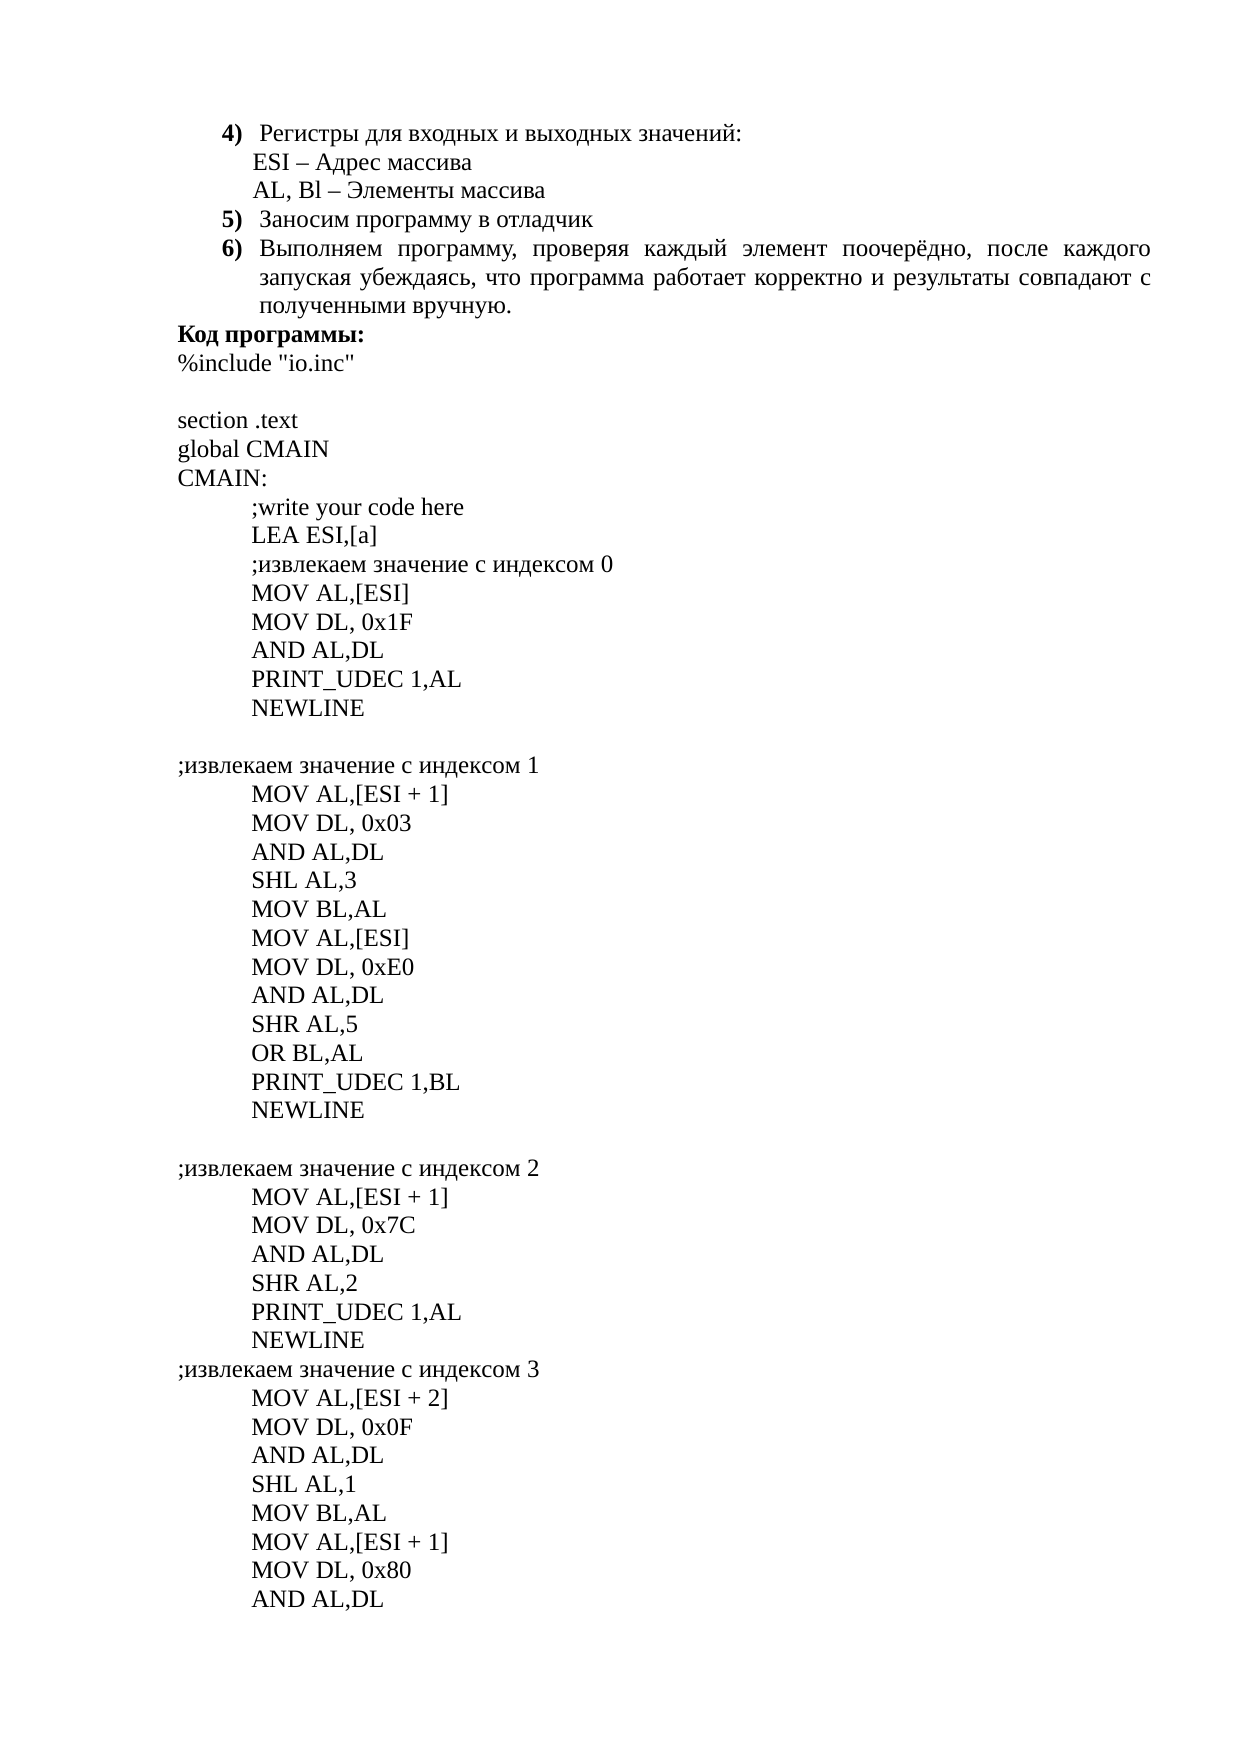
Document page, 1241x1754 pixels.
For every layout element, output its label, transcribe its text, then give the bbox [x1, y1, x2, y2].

text MOV DL, 0xE0 [177, 952, 1152, 981]
text PRINT_UDEC 1,AL [177, 664, 1152, 693]
text %include "io.inc" [177, 348, 1152, 377]
text Код программы: [177, 319, 1152, 348]
text ;извлекаем значение с индексом 1 [177, 751, 1152, 779]
text AND AL,DL [177, 636, 1152, 664]
list Регистры для входных и выходных значений: [222, 118, 1152, 147]
text MOV DL, 0x03 [177, 808, 1152, 837]
text PRINT_UDEC 1,AL [177, 1297, 1152, 1326]
text ;write your code here [177, 492, 1152, 521]
text MOV DL, 0x1F [177, 607, 1152, 636]
text AND AL,DL [177, 837, 1152, 866]
text MOV DL, 0x7C [177, 1211, 1152, 1239]
text AND AL,DL [177, 981, 1152, 1009]
text AND AL,DL [177, 1441, 1152, 1469]
text NEWLINE [177, 1326, 1152, 1354]
text SHR AL,5 [177, 1009, 1152, 1038]
text MOV AL,[ESI + 2] [177, 1383, 1152, 1412]
text SHL AL,3 [177, 866, 1152, 894]
text ESI – Адрес массива [252, 147, 1152, 176]
text MOV BL,AL [177, 894, 1152, 923]
text MOV DL, 0x0F [177, 1412, 1152, 1441]
text NEWLINE [177, 1096, 1152, 1124]
text AND AL,DL [177, 1584, 1152, 1613]
text ;извлекаем значение с индексом 3 [177, 1354, 1152, 1383]
list Выполняем программу, проверяя каждый элемент поочерёдно, после каждого запуская убеждаясь, что программа работает корректно и результаты совпадают с полученными вручную. [222, 233, 1152, 319]
text global CMAIN [177, 434, 1152, 463]
text MOV AL,[ESI + 1] [177, 779, 1152, 808]
text MOV AL,[ESI + 1] [177, 1182, 1152, 1211]
text ;извлекаем значение с индексом 0 [177, 549, 1152, 578]
text MOV DL, 0x80 [177, 1556, 1152, 1584]
list Заносим программу в отладчик [222, 204, 1152, 233]
text CMAIN: [177, 463, 1152, 492]
text AND AL,DL [177, 1239, 1152, 1268]
text OR BL,AL [177, 1038, 1152, 1067]
text SHR AL,2 [177, 1268, 1152, 1297]
text section .text [177, 406, 1152, 434]
text SHL AL,1 [177, 1469, 1152, 1498]
text ;извлекаем значение с индексом 2 [177, 1153, 1152, 1182]
text MOV BL,AL [177, 1498, 1152, 1527]
text AL, Bl – Элементы массива [252, 176, 1152, 204]
text NEWLINE [177, 693, 1152, 722]
text LEA ESI,[a] [177, 521, 1152, 549]
text MOV AL,[ESI] [177, 578, 1152, 607]
text MOV AL,[ESI + 1] [177, 1527, 1152, 1556]
text PRINT_UDEC 1,BL [177, 1067, 1152, 1096]
text MOV AL,[ESI] [177, 923, 1152, 952]
